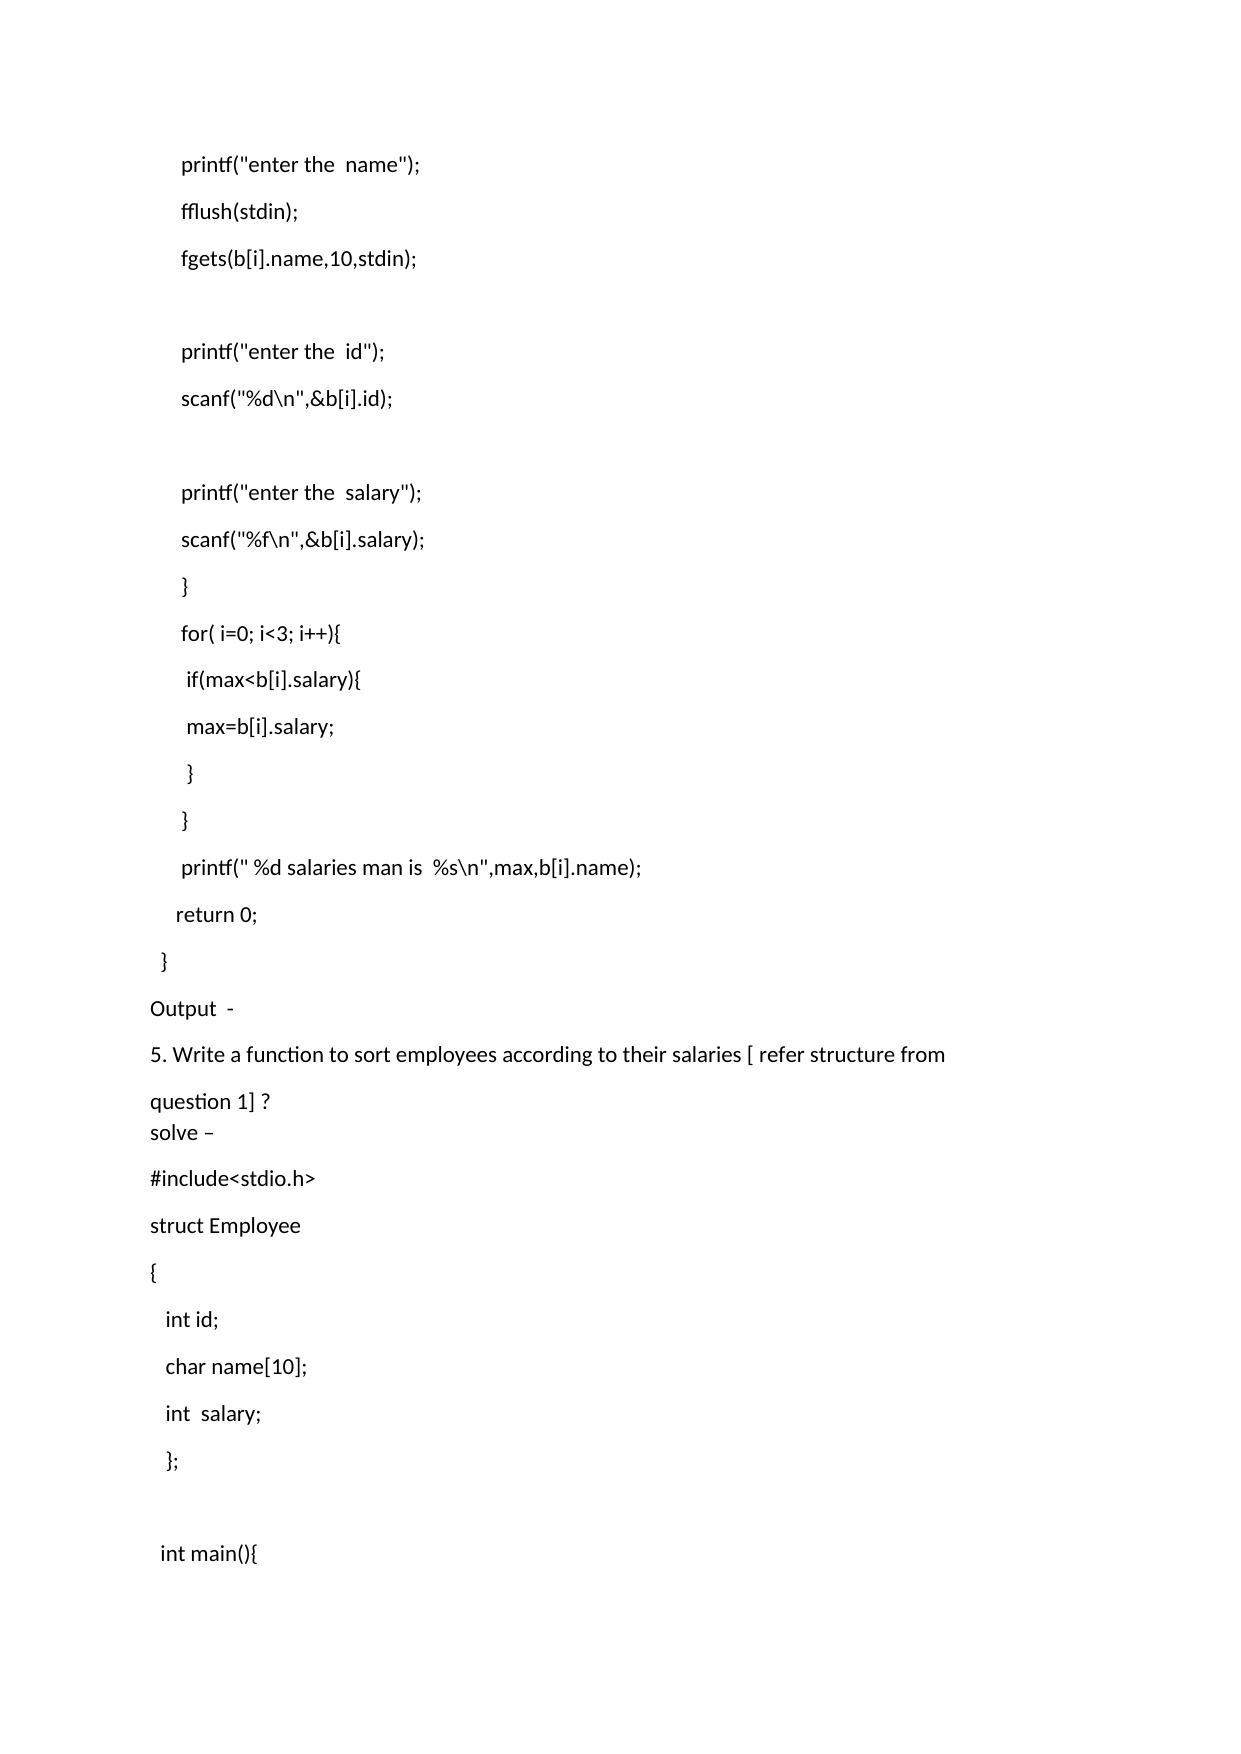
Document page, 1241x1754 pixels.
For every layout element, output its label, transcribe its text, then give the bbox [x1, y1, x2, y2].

text max=b[i].salary; [150, 712, 1090, 741]
text }; [150, 1446, 1090, 1474]
text { [150, 1258, 1090, 1286]
text fflush(stdin); [150, 197, 1090, 225]
text printf("enter the id"); [150, 337, 1090, 366]
text for( i=0; i<3; i++){ [150, 619, 1090, 647]
text } [150, 806, 1090, 834]
text Output - [150, 994, 1090, 1022]
text scanf("%f\n",&b[i].salary); [150, 525, 1090, 553]
text } [150, 947, 1090, 975]
text return 0; [150, 900, 1090, 928]
text scanf("%d\n",&b[i].id); [150, 384, 1090, 412]
text } [150, 572, 1090, 600]
text int main(){ [150, 1539, 1090, 1568]
text 5. Write a function to sort employees according to their salaries [ refer structure from [150, 1041, 1090, 1069]
text printf("enter the salary"); [150, 478, 1090, 506]
text if(max<b[i].salary){ [150, 666, 1090, 694]
text #include<stdio.h> [150, 1164, 1090, 1193]
text } [150, 759, 1090, 787]
text printf(" %d salaries man is %s\n",max,b[i].name); [150, 853, 1090, 881]
text struct Employee [150, 1211, 1090, 1239]
text question 1] ? solve – [150, 1087, 1090, 1146]
text char name[10]; [150, 1352, 1090, 1380]
text int salary; [150, 1399, 1090, 1427]
text int id; [150, 1305, 1090, 1333]
text fgets(b[i].name,10,stdin); [150, 244, 1090, 272]
text printf("enter the name"); [150, 150, 1090, 178]
